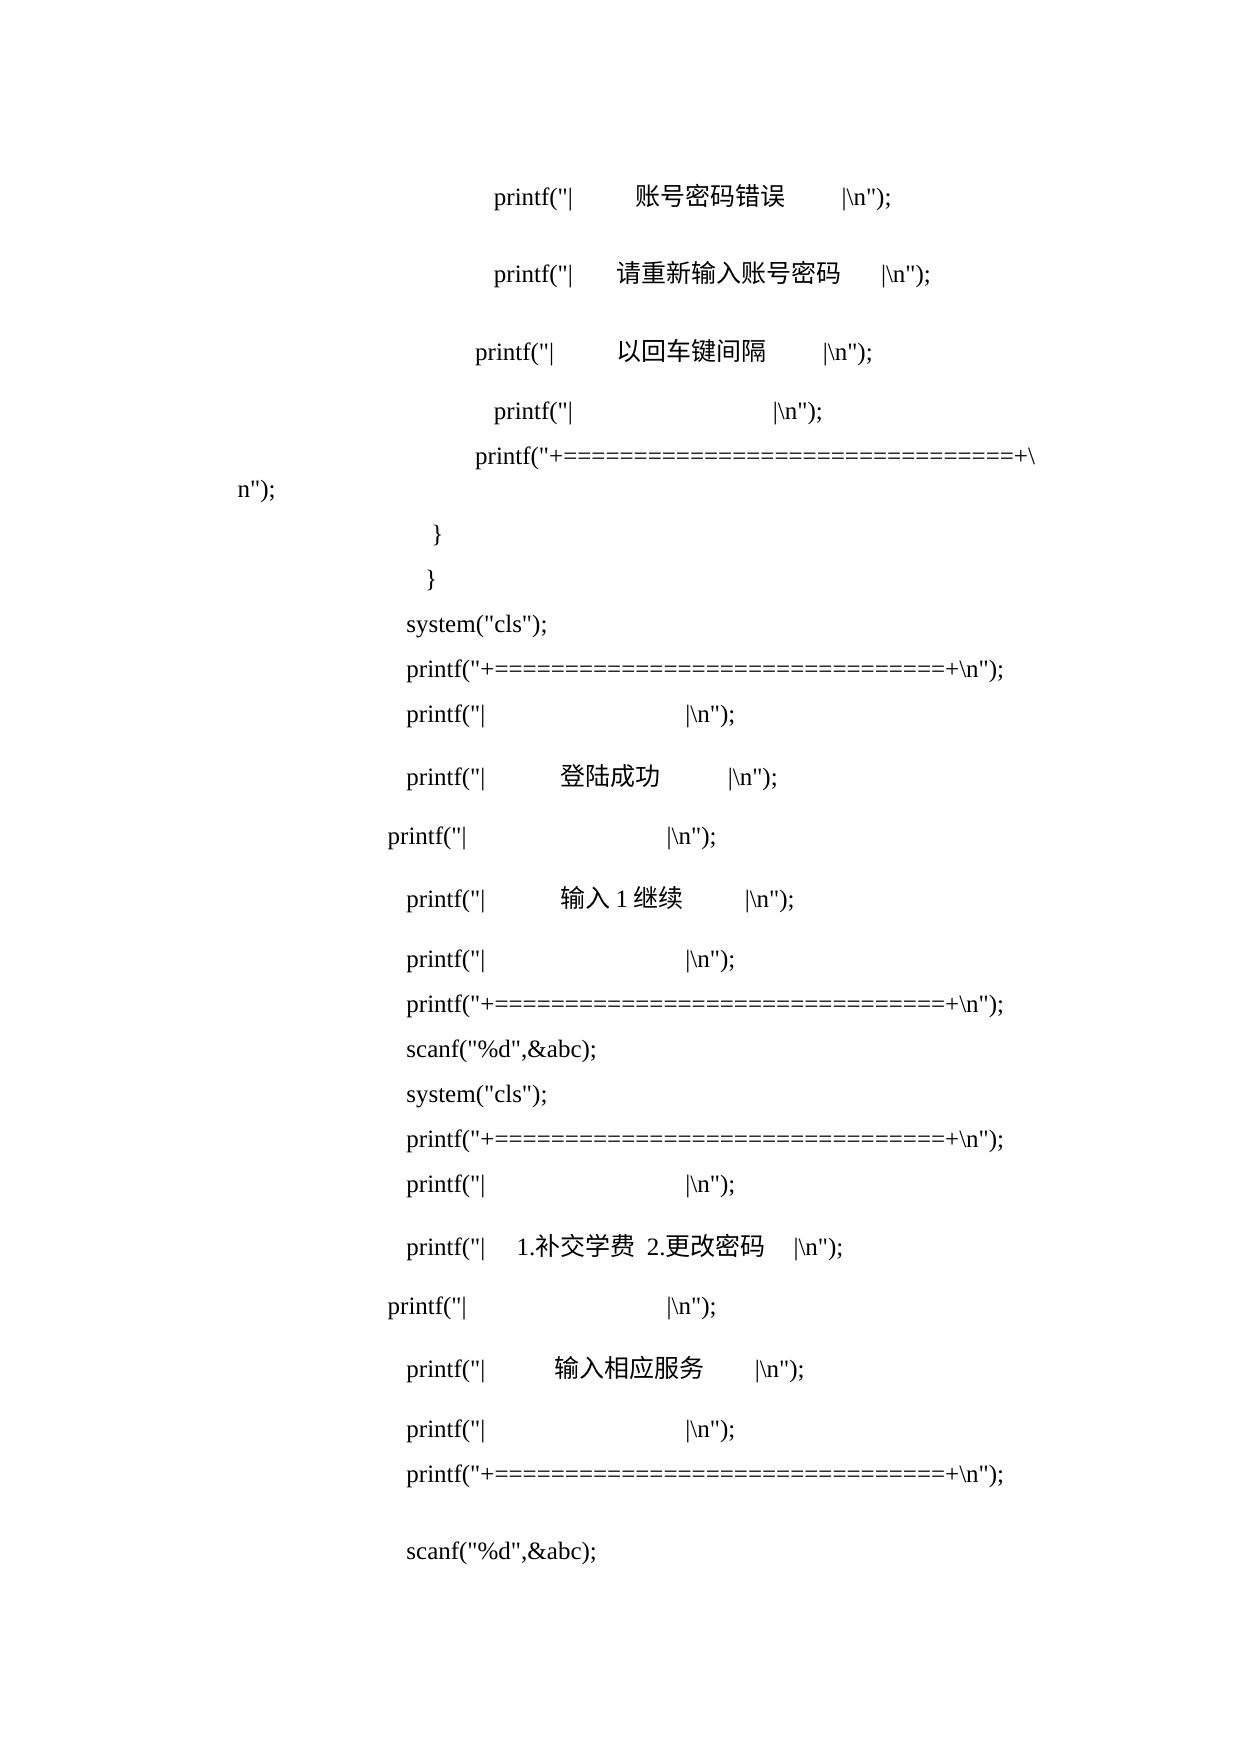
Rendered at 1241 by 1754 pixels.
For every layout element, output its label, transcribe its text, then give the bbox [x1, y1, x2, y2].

text system("cls"); [237, 607, 1053, 639]
text printf("| 登陆成功 |\n"); [237, 742, 1053, 807]
text printf("| |\n"); [237, 942, 1053, 974]
text printf("| |\n"); [237, 394, 1053, 427]
text printf("| |\n"); [237, 1412, 1053, 1444]
text printf("+================================+\n"); [237, 1457, 1053, 1522]
text printf("| 账号密码错误 |\n"); [237, 162, 1053, 227]
text printf("| |\n"); [237, 1289, 1053, 1322]
text } [237, 517, 1053, 549]
text } [237, 562, 1053, 594]
text printf("| 输入1继续 |\n"); [237, 864, 1053, 929]
text printf("| 1.补交学费 2.更改密码 |\n"); [237, 1212, 1053, 1277]
text scanf("%d",&abc); [237, 1032, 1053, 1064]
text printf("| |\n"); [237, 1167, 1053, 1199]
text printf("| 请重新输入账号密码 |\n"); [237, 239, 1053, 304]
text printf("| 以回车键间隔 |\n"); [237, 317, 1053, 382]
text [237, 439, 1053, 504]
text printf("+================================+\n"); [237, 1122, 1053, 1154]
text printf("+================================+\n"); [237, 987, 1053, 1019]
text system("cls"); [237, 1077, 1053, 1109]
text printf("| |\n"); [237, 819, 1053, 852]
text scanf("%d",&abc); [237, 1534, 1053, 1567]
text printf("| |\n"); [237, 697, 1053, 729]
text printf("+================================+\n"); [237, 652, 1053, 684]
text printf("| 输入相应服务 |\n"); [237, 1334, 1053, 1399]
